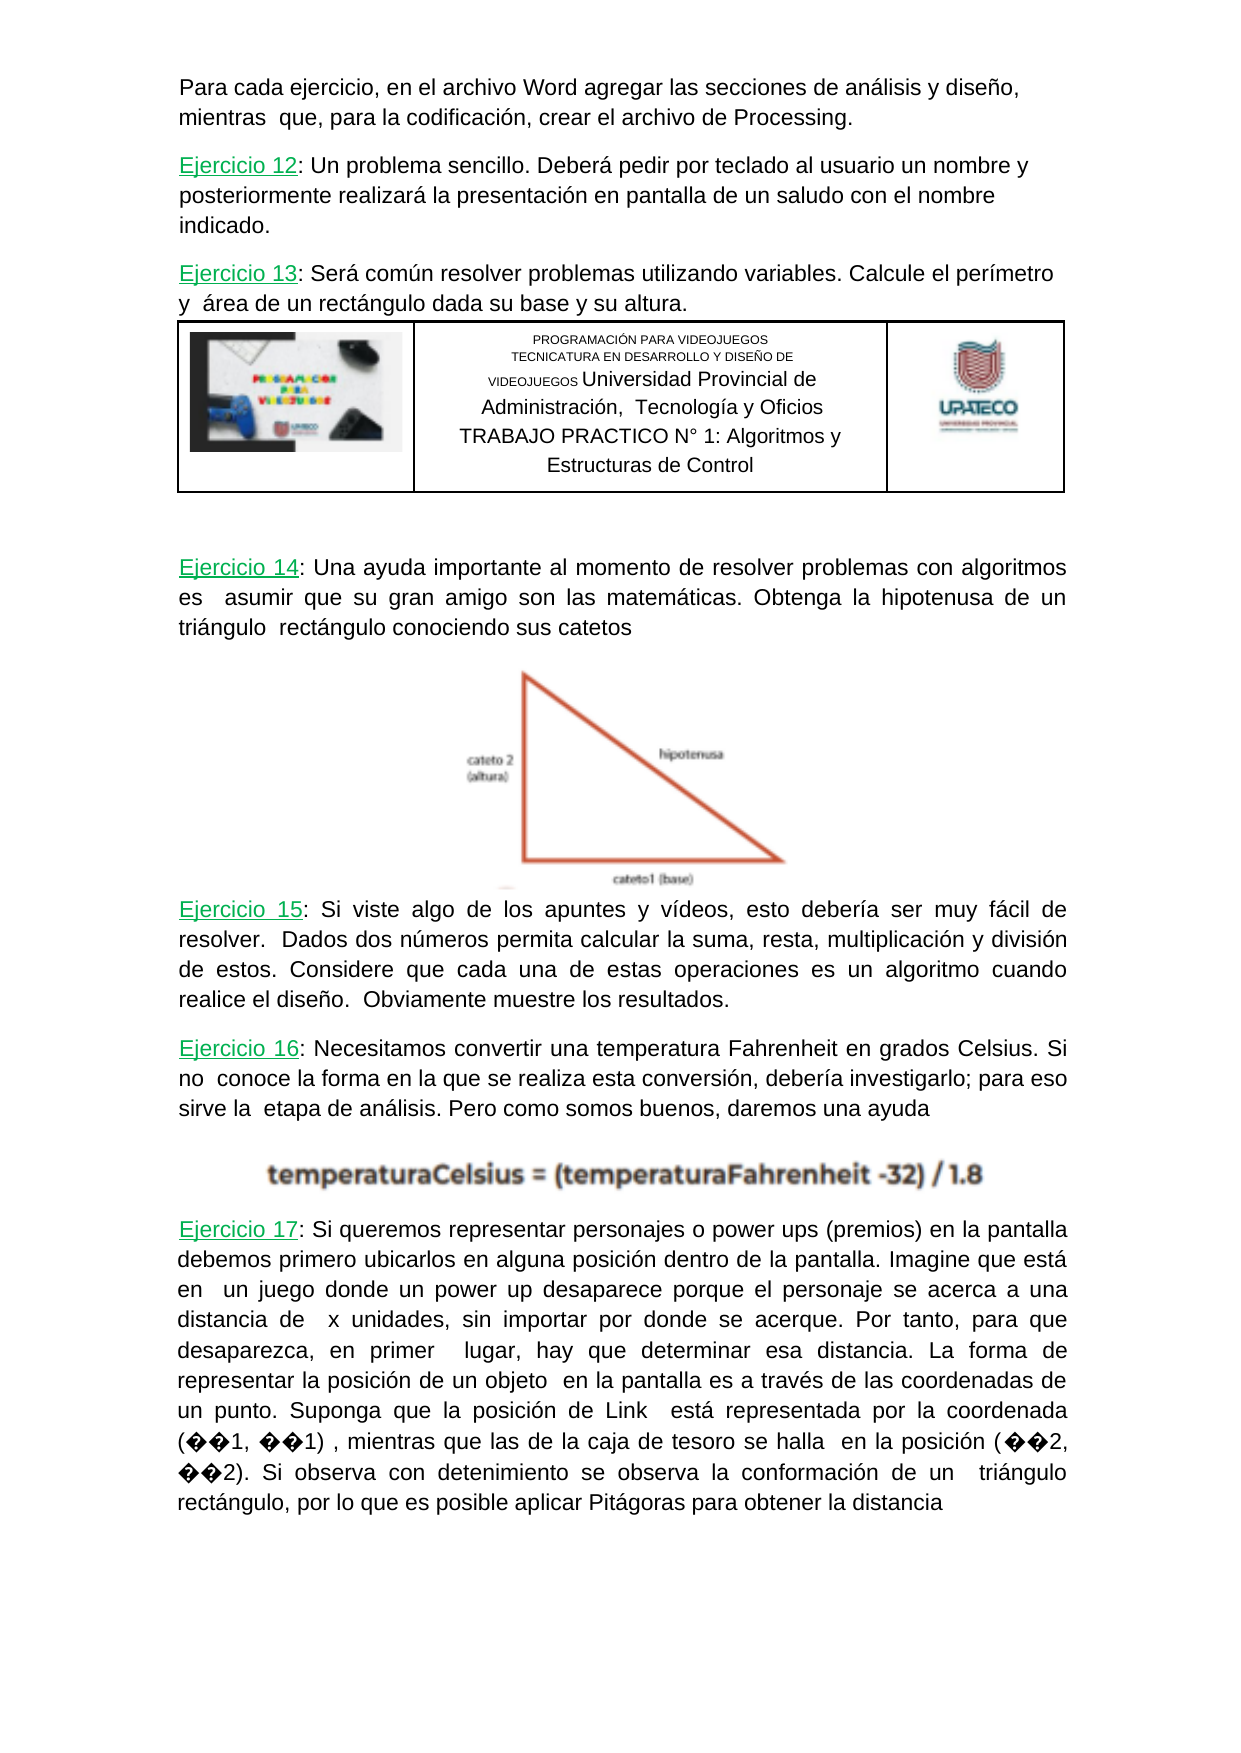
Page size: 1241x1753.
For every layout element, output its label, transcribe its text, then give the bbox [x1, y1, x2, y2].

text Ejercicio 14: Una ayuda importante al momento de resolver problemas con algoritmos es asumir que su gran amigo son las matemáticas. Obtenga la hipotenusa de un triángulo rectángulo conociendo sus catetos [178, 553, 1068, 640]
picture [189, 332, 403, 452]
picture [908, 332, 1046, 450]
text Ejercicio 17: Si queremos representar personajes o power ups (premios) en la pantalla debemos primero ubicarlos en alguna posición dentro de la pantalla. Imagine que está en un juego donde un power up desaparece porque el personaje se acerca a una distancia de x unidades, sin importar por donde se acerque. Por tanto, para que desaparezca, en primer lugar, hay que determinar esa distancia. La forma de representar la posición de un objeto en la pantalla es a través de las coordenadas de un punto. Suponga que la posición de Link está representada por la coordenada (��1, ��1) , mientras que las de la caja de tesoro se halla en la posición (��2, ��2). Si observa con detenimiento se observa la conformación de un triángulo rectángulo, por lo que es posible aplicar Pitágoras para obtener la distancia [177, 1216, 1068, 1515]
picture [455, 663, 790, 892]
text Para cada ejercicio, en el archivo Word agregar las secciones de análisis y diseño, mientras que, para la codificación, crear el archivo de Processing. [178, 74, 1068, 130]
text Ejercicio 16: Necesitamos convertir una temperatura Fahrenheit en grados Celsius. Si no conoce la forma en la que se realiza esta conversión, debería investigarlo; para eso sirve la etapa de análisis. Pero como somos buenos, daremos una ayuda [178, 1035, 1068, 1121]
text Ejercicio 12: Un problema sencillo. Deberá pedir por teclado al usuario un nombre y posteriormente realizará la presentación en pantalla de un saludo con el nombre indicado. [179, 152, 1068, 239]
table_header [179, 323, 413, 491]
picture [256, 1144, 988, 1204]
text Ejercicio 13: Será común resolver problemas utilizando variables. Calcule el perímetro y área de un rectángulo dada su base y su altura. [178, 260, 1068, 317]
text Ejercicio 15: Si viste algo de los apuntes y vídeos, esto debería ser muy fácil de resolver. Dados dos números permita calcular la suma, resta, multiplicación y división de estos. Considere que cada una de estas operaciones es un algoritmo cuando realice el diseño. Obviamente muestre los resultados. [178, 896, 1068, 1013]
table_header [888, 323, 1063, 491]
table_header PROGRAMACIÓN PARA VIDEOJUEGOS TECNICATURA EN DESARROLLO Y DISEÑO DE VIDEOJUEGOS Universidad Provincial de Administración, Tecnología y Oficios TRABAJO PRACTICO N° 1: Algoritmos y Estructuras de Control [415, 323, 886, 491]
